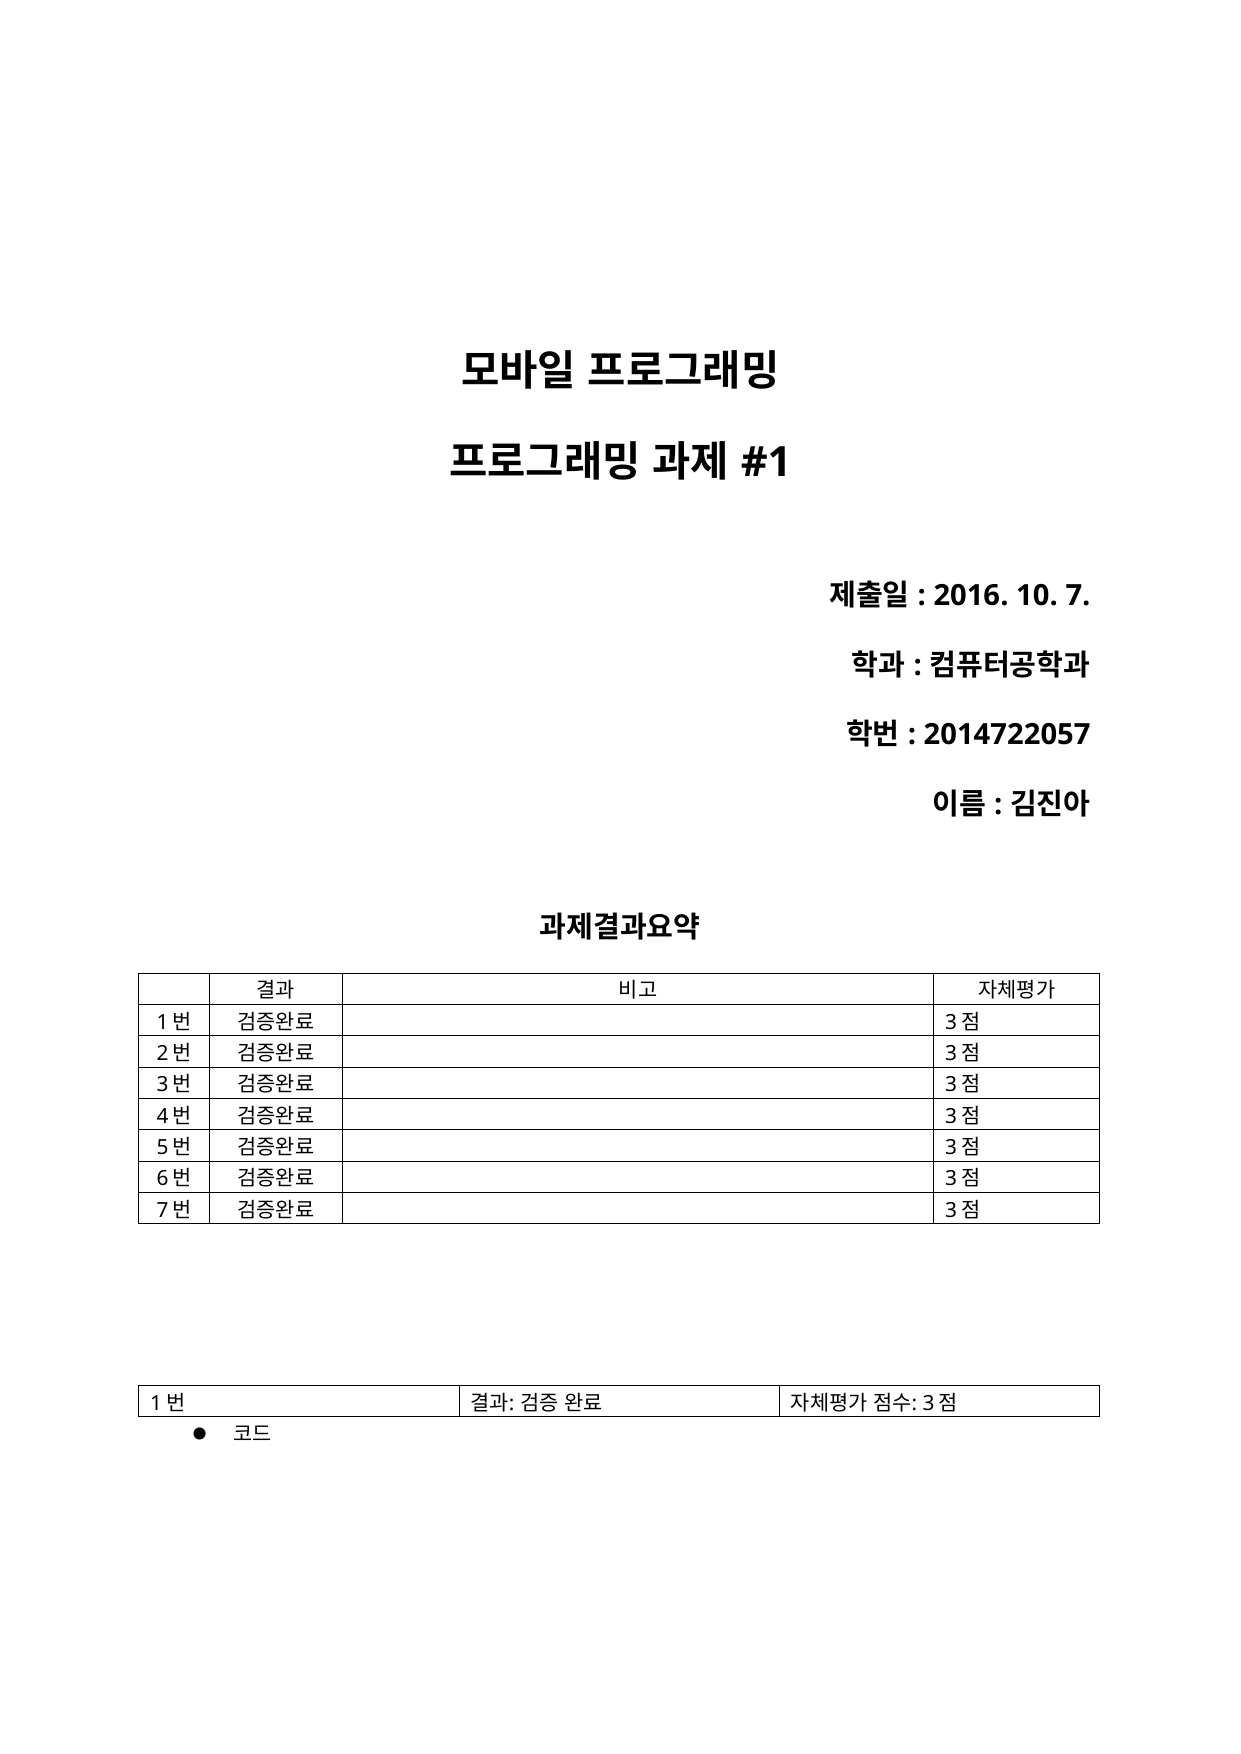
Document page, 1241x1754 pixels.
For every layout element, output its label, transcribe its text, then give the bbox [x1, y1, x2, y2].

table_header [139, 974, 209, 1004]
table_cell 검증완료 [210, 1162, 342, 1192]
text 모바일 프로그래밍 [150, 337, 1090, 398]
table_header 자체평가 점수: 3점 [780, 1386, 1099, 1416]
table_cell 1번 [139, 1005, 209, 1035]
table_header 비고 [343, 974, 933, 1004]
table_cell [343, 1099, 933, 1129]
table_cell 7번 [139, 1193, 209, 1223]
table_cell 3점 [934, 1130, 1099, 1161]
table_cell [343, 1162, 933, 1192]
table_cell 3점 [934, 1005, 1099, 1035]
table_header 결과 [210, 974, 342, 1004]
table_cell 검증완료 [210, 1005, 342, 1035]
table_cell 검증완료 [210, 1036, 342, 1067]
table_header 결과: 검증 완료 [460, 1386, 779, 1416]
table_cell [343, 1005, 933, 1035]
table_cell 검증완료 [210, 1099, 342, 1129]
table_cell 2번 [139, 1036, 209, 1067]
table_cell 3번 [139, 1068, 209, 1098]
table_cell 3점 [934, 1193, 1099, 1223]
table_cell 4번 [139, 1099, 209, 1129]
table_cell 3점 [934, 1162, 1099, 1192]
text 제출일 : 2016. 10. 7. [150, 571, 1090, 614]
table_cell 검증완료 [210, 1068, 342, 1098]
text 이름 : 김진아 [150, 780, 1090, 823]
list 코드 [192, 1417, 1090, 1447]
table_cell 검증완료 [210, 1193, 342, 1223]
text 과제결과요약 [150, 903, 1090, 946]
text 학번 : 2014722057 [150, 711, 1090, 753]
table_cell 검증완료 [210, 1130, 342, 1161]
table_header 1번 [139, 1386, 459, 1416]
table_cell [343, 1068, 933, 1098]
table_cell [343, 1193, 933, 1223]
table_cell 3점 [934, 1036, 1099, 1067]
table_header 자체평가 [934, 974, 1099, 1004]
table_cell 3점 [934, 1099, 1099, 1129]
table_cell 6번 [139, 1162, 209, 1192]
table_cell [343, 1036, 933, 1067]
table_cell 5번 [139, 1130, 209, 1161]
text 프로그래밍 과제 #1 [150, 428, 1090, 488]
table_cell 3점 [934, 1068, 1099, 1098]
text 학과 : 컴퓨터공학과 [150, 641, 1090, 683]
table_cell [343, 1130, 933, 1161]
